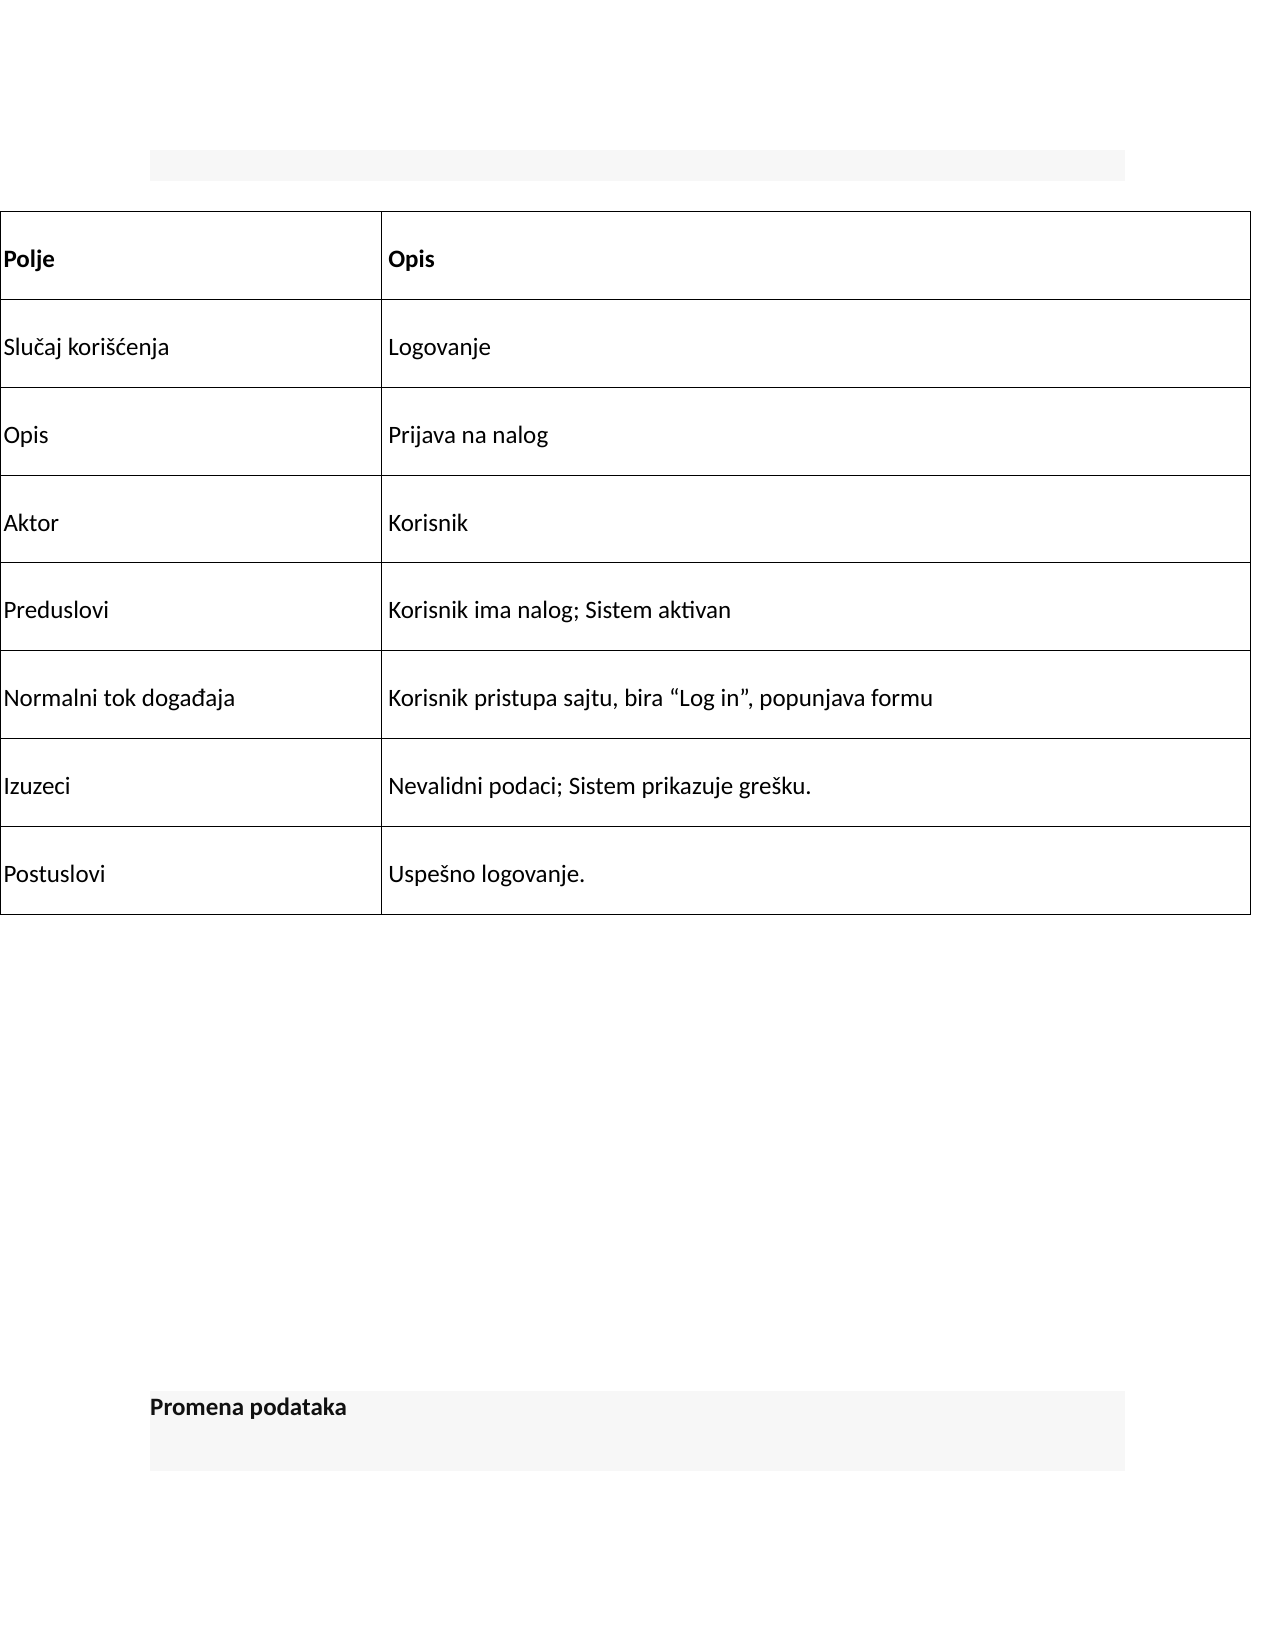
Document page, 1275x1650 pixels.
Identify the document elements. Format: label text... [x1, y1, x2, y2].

table_cell Preduslovi [1, 563, 381, 650]
table_cell Nevalidni podaci; Sistem prikazuje grešku. [382, 739, 1250, 826]
table_cell Logovanje [382, 300, 1250, 387]
table_cell Korisnik pristupa sajtu, bira “Log in”, popunjava formu [382, 651, 1250, 738]
table_cell Normalni tok događaja [1, 651, 381, 738]
table_cell Uspešno logovanje. [382, 827, 1250, 913]
table_cell Aktor [1, 476, 381, 562]
table_cell Korisnik ima nalog; Sistem aktivan [382, 563, 1250, 650]
table_header Opis [382, 212, 1250, 299]
table_cell Opis [1, 388, 381, 474]
text Promena podataka [150, 1391, 1125, 1422]
table_cell Izuzeci [1, 739, 381, 826]
table_header Polje [1, 212, 381, 299]
table_cell Postuslovi [1, 827, 381, 913]
table_cell Korisnik [382, 476, 1250, 562]
table_cell Slučaj korišćenja [1, 300, 381, 387]
table_cell Prijava na nalog [382, 388, 1250, 474]
